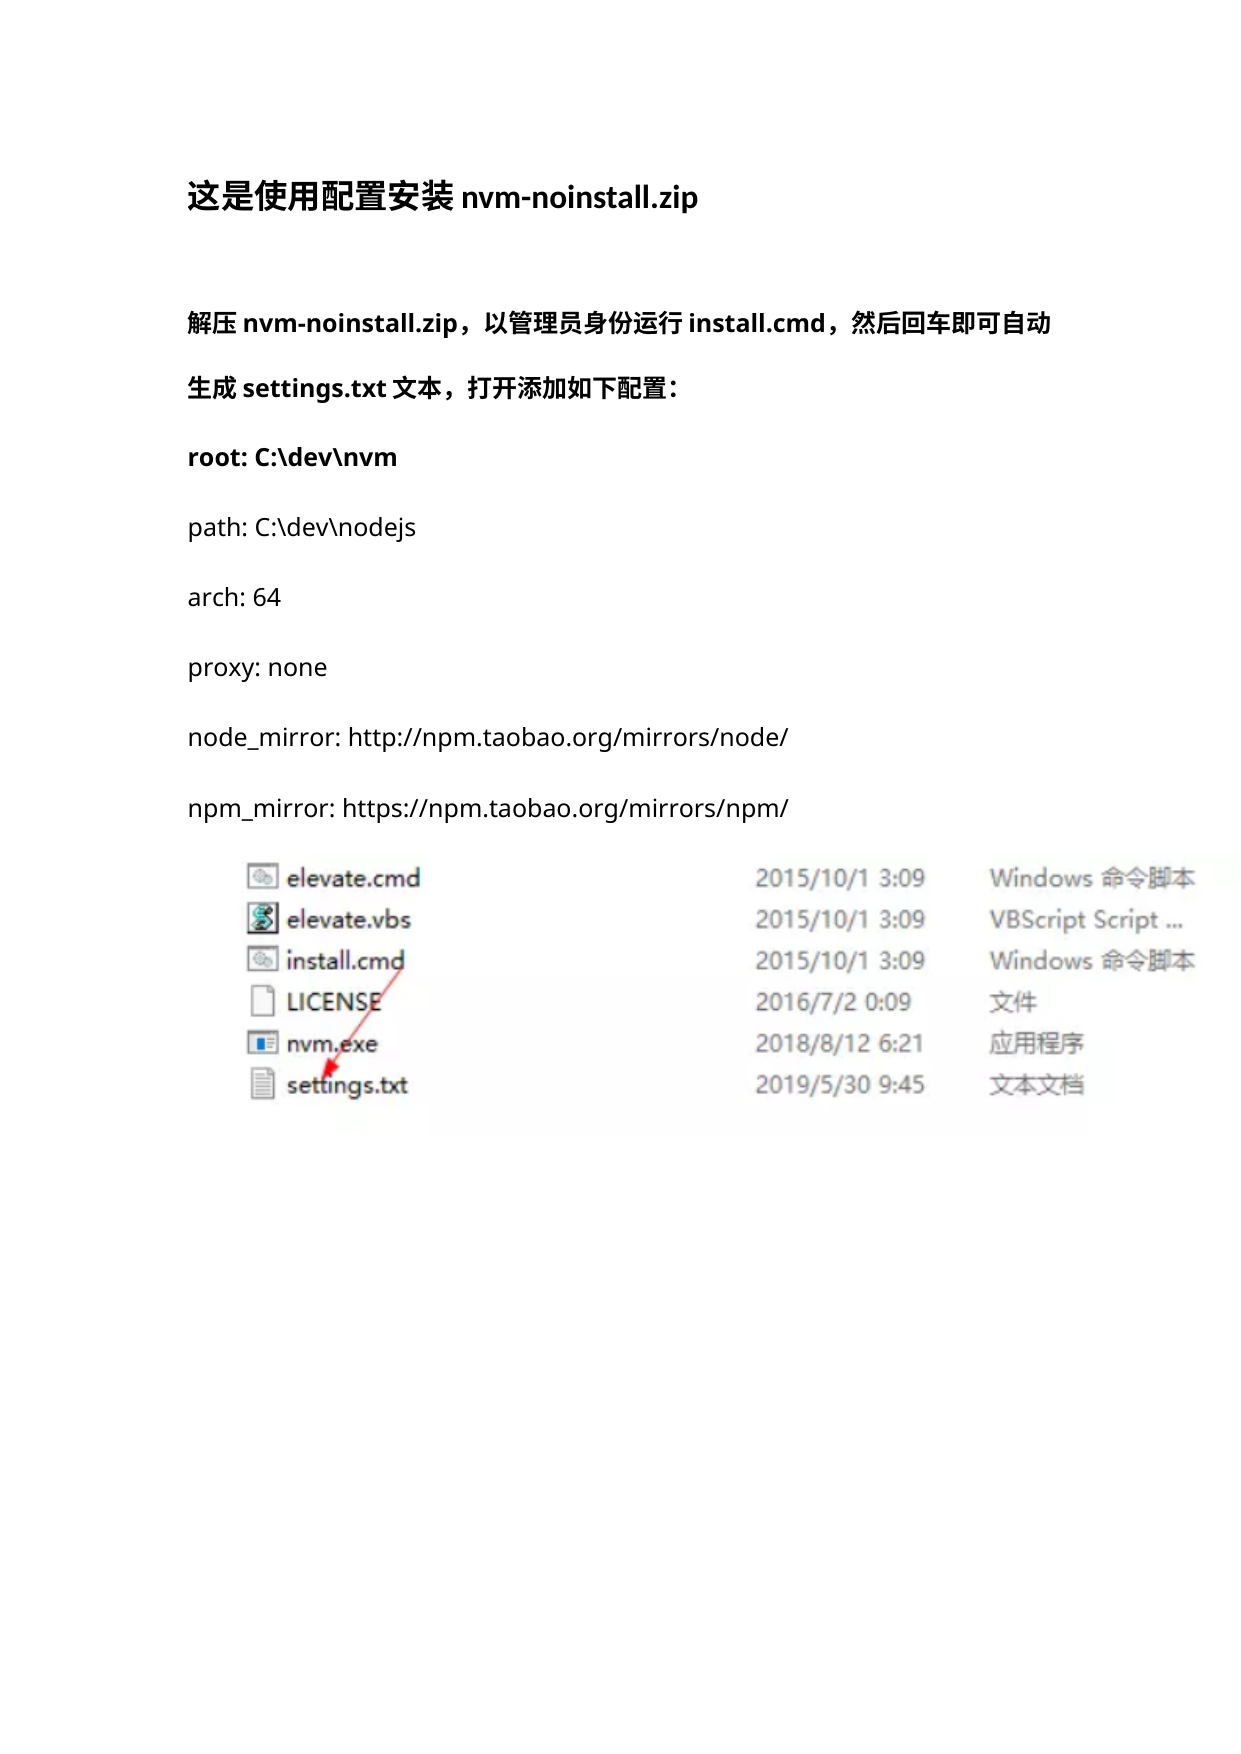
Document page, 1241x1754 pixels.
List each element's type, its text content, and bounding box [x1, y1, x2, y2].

text arch: 64 [187, 564, 1053, 629]
text proxy: none [187, 634, 1053, 699]
text root: C:\dev\nvm [187, 424, 1053, 489]
text path: C:\dev\nodejs [187, 494, 1053, 559]
text node_mirror: http://npm.taobao.org/mirrors/node/ [187, 705, 1053, 770]
subtitle 这是使用配置安装nvm-noinstall.zip [187, 162, 1053, 227]
text npm_mirror: https://npm.taobao.org/mirrors/npm/ [187, 775, 1053, 840]
picture [187, 845, 1241, 1141]
text 解压nvm-noinstall.zip，以管理员身份运行install.cmd，然后回车即可自动生成settings.txt文本，打开添加如下配置： [187, 289, 1053, 419]
